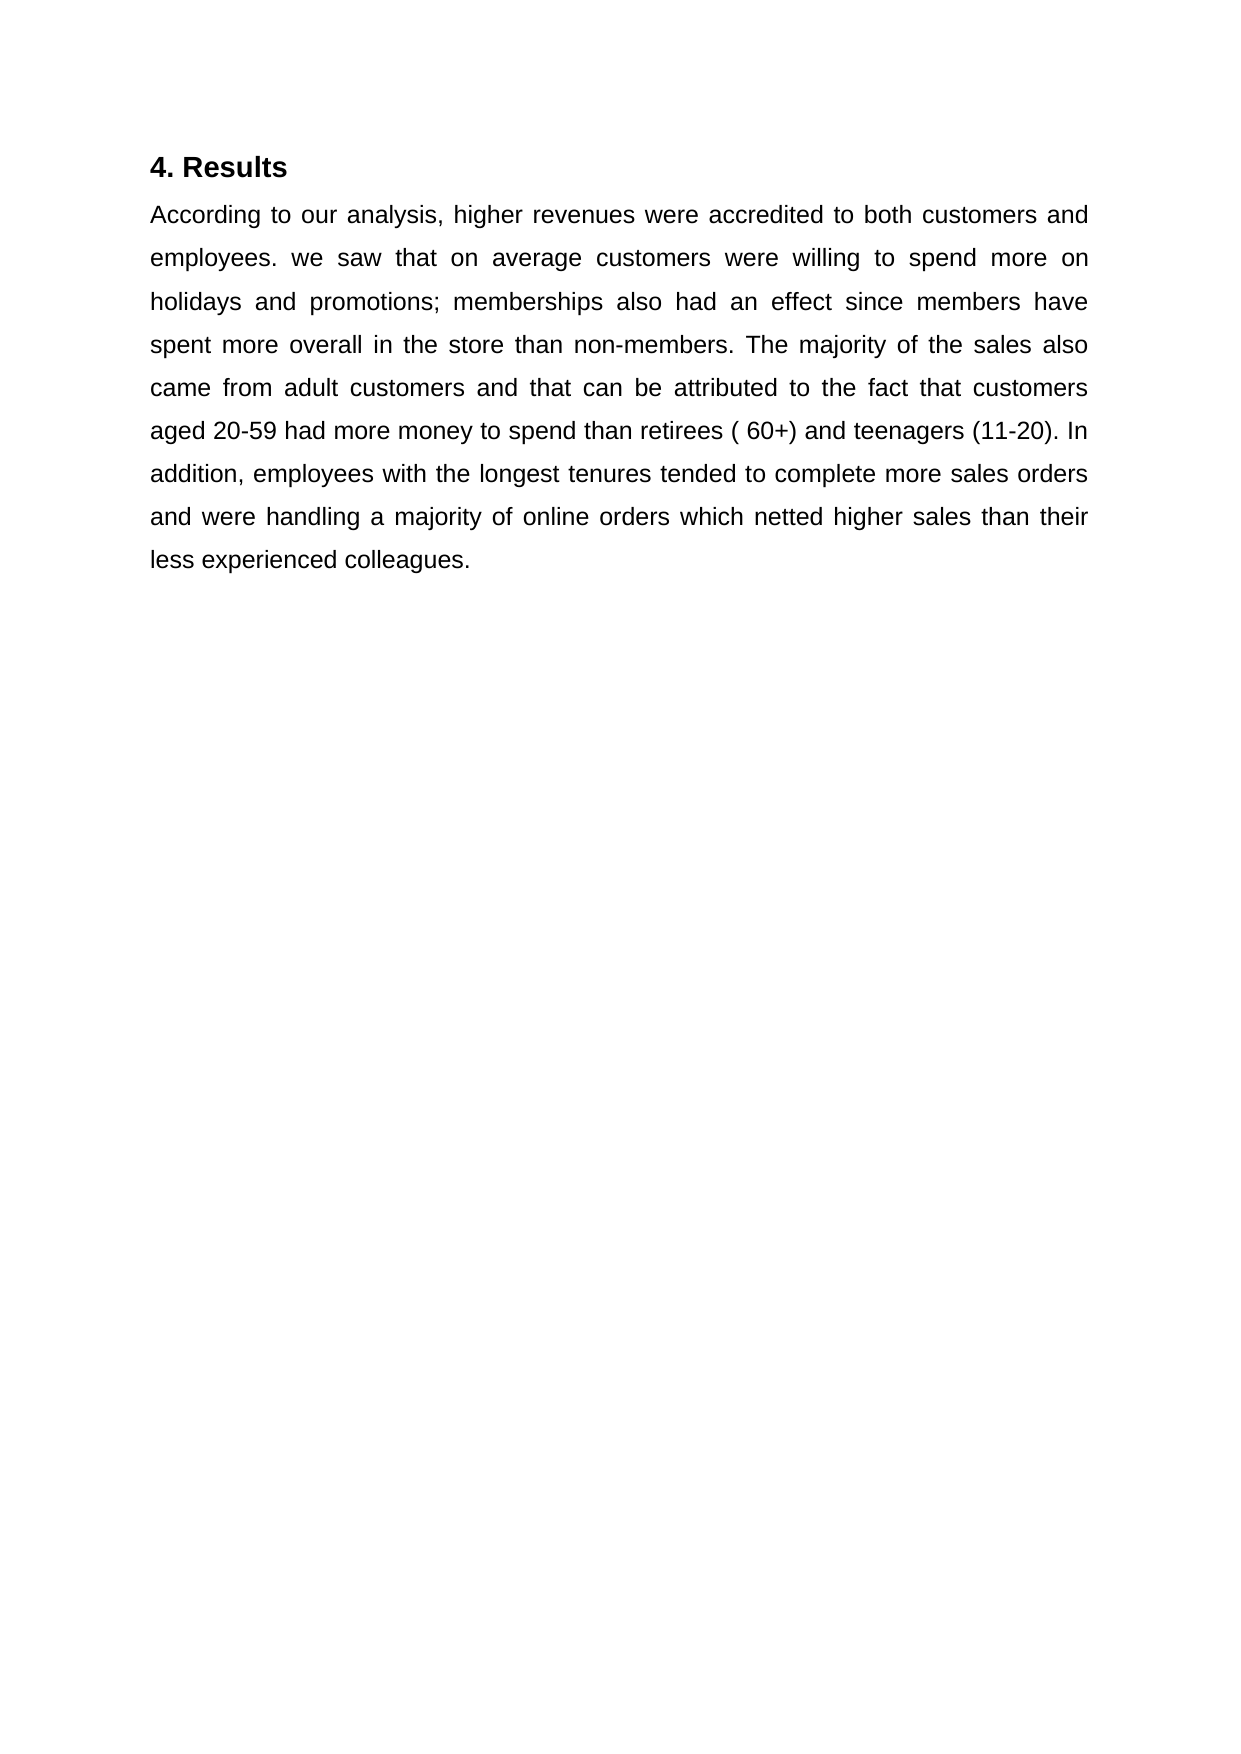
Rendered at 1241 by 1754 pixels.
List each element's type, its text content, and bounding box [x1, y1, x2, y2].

text According to our analysis, higher revenues were accredited to both customers and employees. we saw that on average customers were willing to spend more on holidays and promotions; memberships also had an effect since members have spent more overall in the store than non-members. The majority of the sales also came from adult customers and that can be attributed to the fact that customers aged 20-59 had more money to spend than retirees ( 60+) and teenagers (11-20). In addition, employees with the longest tenures tended to complete more sales orders and were handling a majority of online orders which netted higher sales than their less experienced colleagues. [150, 200, 1090, 574]
text 4. Results [150, 150, 1090, 183]
